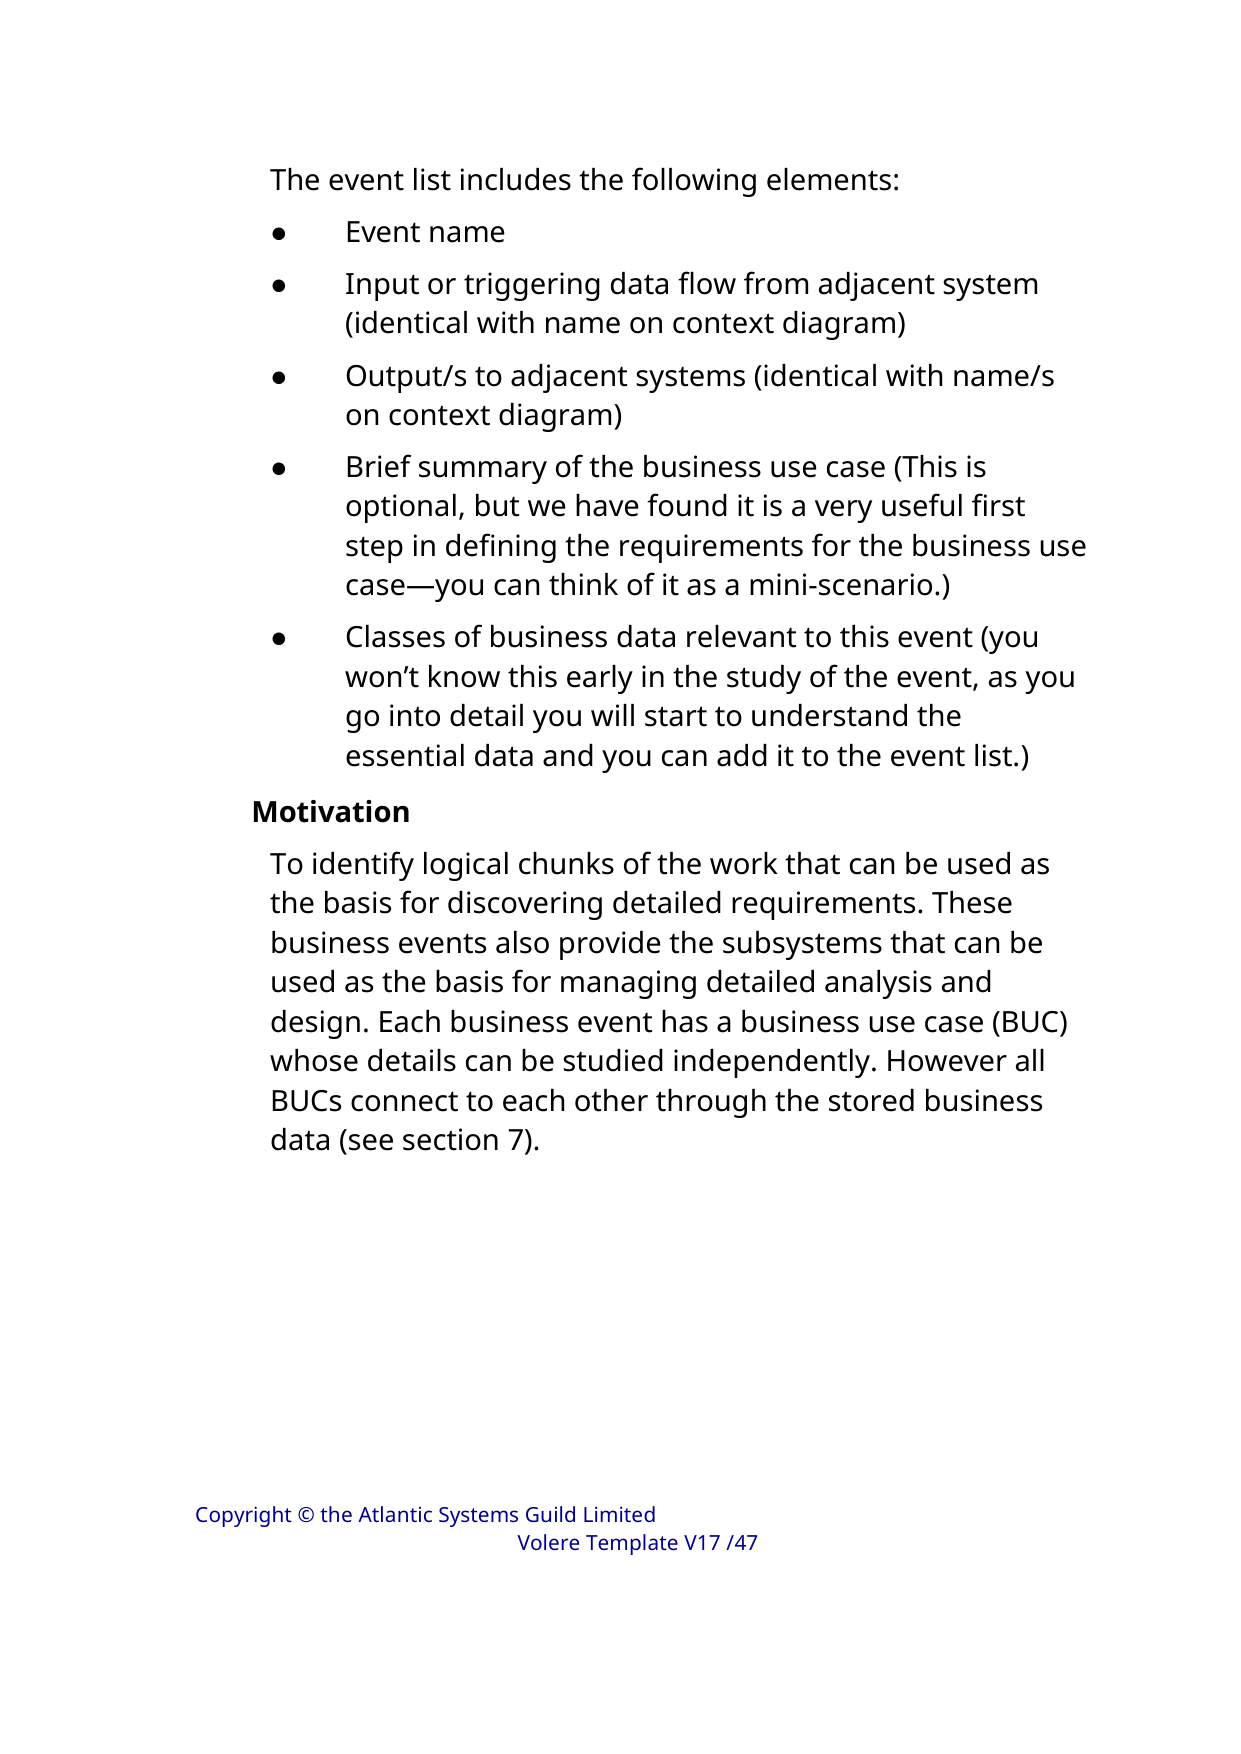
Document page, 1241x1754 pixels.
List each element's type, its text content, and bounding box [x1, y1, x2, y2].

list ● Brief summary of the business use case (This is optional, but we have found it is a very useful first step in defining the requirements for the business use case—you can think of it as a mini-scenario.) [270, 446, 1090, 604]
list ● Input or triggering data flow from adjacent system (identical with name on context diagram) [270, 263, 1090, 342]
list ● Event name [270, 211, 1090, 251]
subtitle The event list includes the following elements: [270, 159, 1090, 199]
list ● Classes of business data relevant to this event (you won’t know this early in the study of the event, as you go into detail you will start to understand the essential data and you can add it to the event list.) [270, 617, 1090, 775]
list ● Output/s to adjacent systems (identical with name/s on context diagram) [270, 355, 1090, 434]
subtitle To identify logical chunks of the work that can be used as the basis for discovering detailed requirements. These business events also provide the subsystems that can be used as the basis for managing detailed analysis and design. Each business event has a business use case (BUC) whose details can be studied independently. However all BUCs connect to each other through the stored business data (see section 7). [270, 843, 1090, 1159]
text Motivation [251, 791, 1090, 831]
